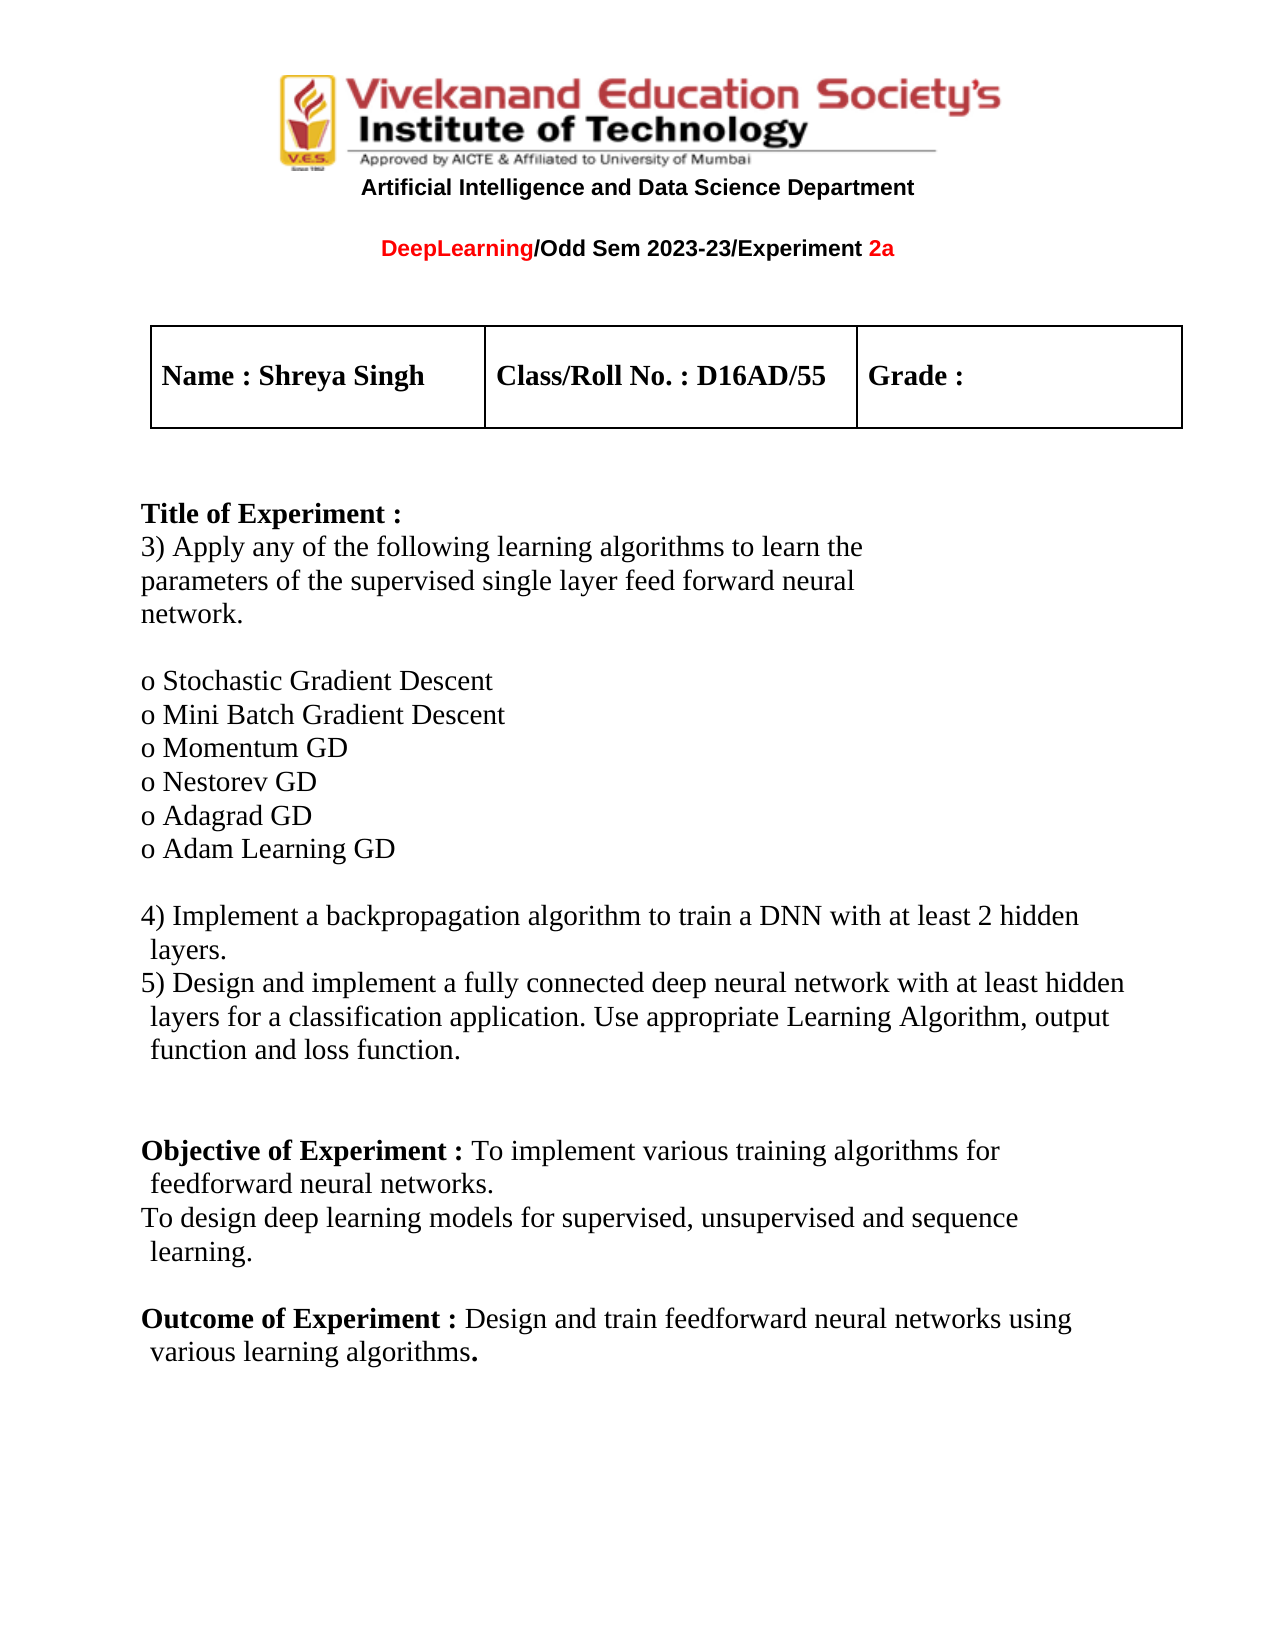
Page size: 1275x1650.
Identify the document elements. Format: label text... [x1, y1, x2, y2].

text Outcome of Experiment : Design and train feedforward neural networks using various learning algorithms. [141, 1301, 1125, 1368]
text Objective of Experiment : To implement various training algorithms for feedforward neural networks. [141, 1133, 1125, 1200]
text o Adagrad GD [141, 798, 1125, 831]
text o Adam Learning GD [141, 831, 1125, 865]
text network. [141, 596, 1125, 630]
text To design deep learning models for supervised, unsupervised and sequence learning. [141, 1200, 1125, 1267]
text 5) Design and implement a fully connected deep neural network with at least hidden layers for a classification application. Use appropriate Learning Algorithm, output function and loss function. [141, 965, 1125, 1066]
text o Nestorev GD [141, 764, 1125, 798]
text Title of Experiment : [141, 496, 1125, 529]
text 4) Implement a backpropagation algorithm to train a DNN with at least 2 hidden layers. [141, 898, 1125, 965]
table_header Name : Shreya Singh [152, 327, 484, 427]
text 3) Apply any of the following learning algorithms to learn the [141, 529, 1125, 563]
text o Momentum GD [141, 731, 1125, 764]
table_header Grade : [858, 327, 1181, 427]
text o Mini Batch Gradient Descent [141, 697, 1125, 731]
text o Stochastic Gradient Descent [141, 663, 1125, 697]
table_header Class/Roll No. : D16AD/55 [486, 327, 856, 427]
picture [257, 75, 1018, 171]
text parameters of the supervised single layer feed forward neural [141, 563, 1125, 596]
